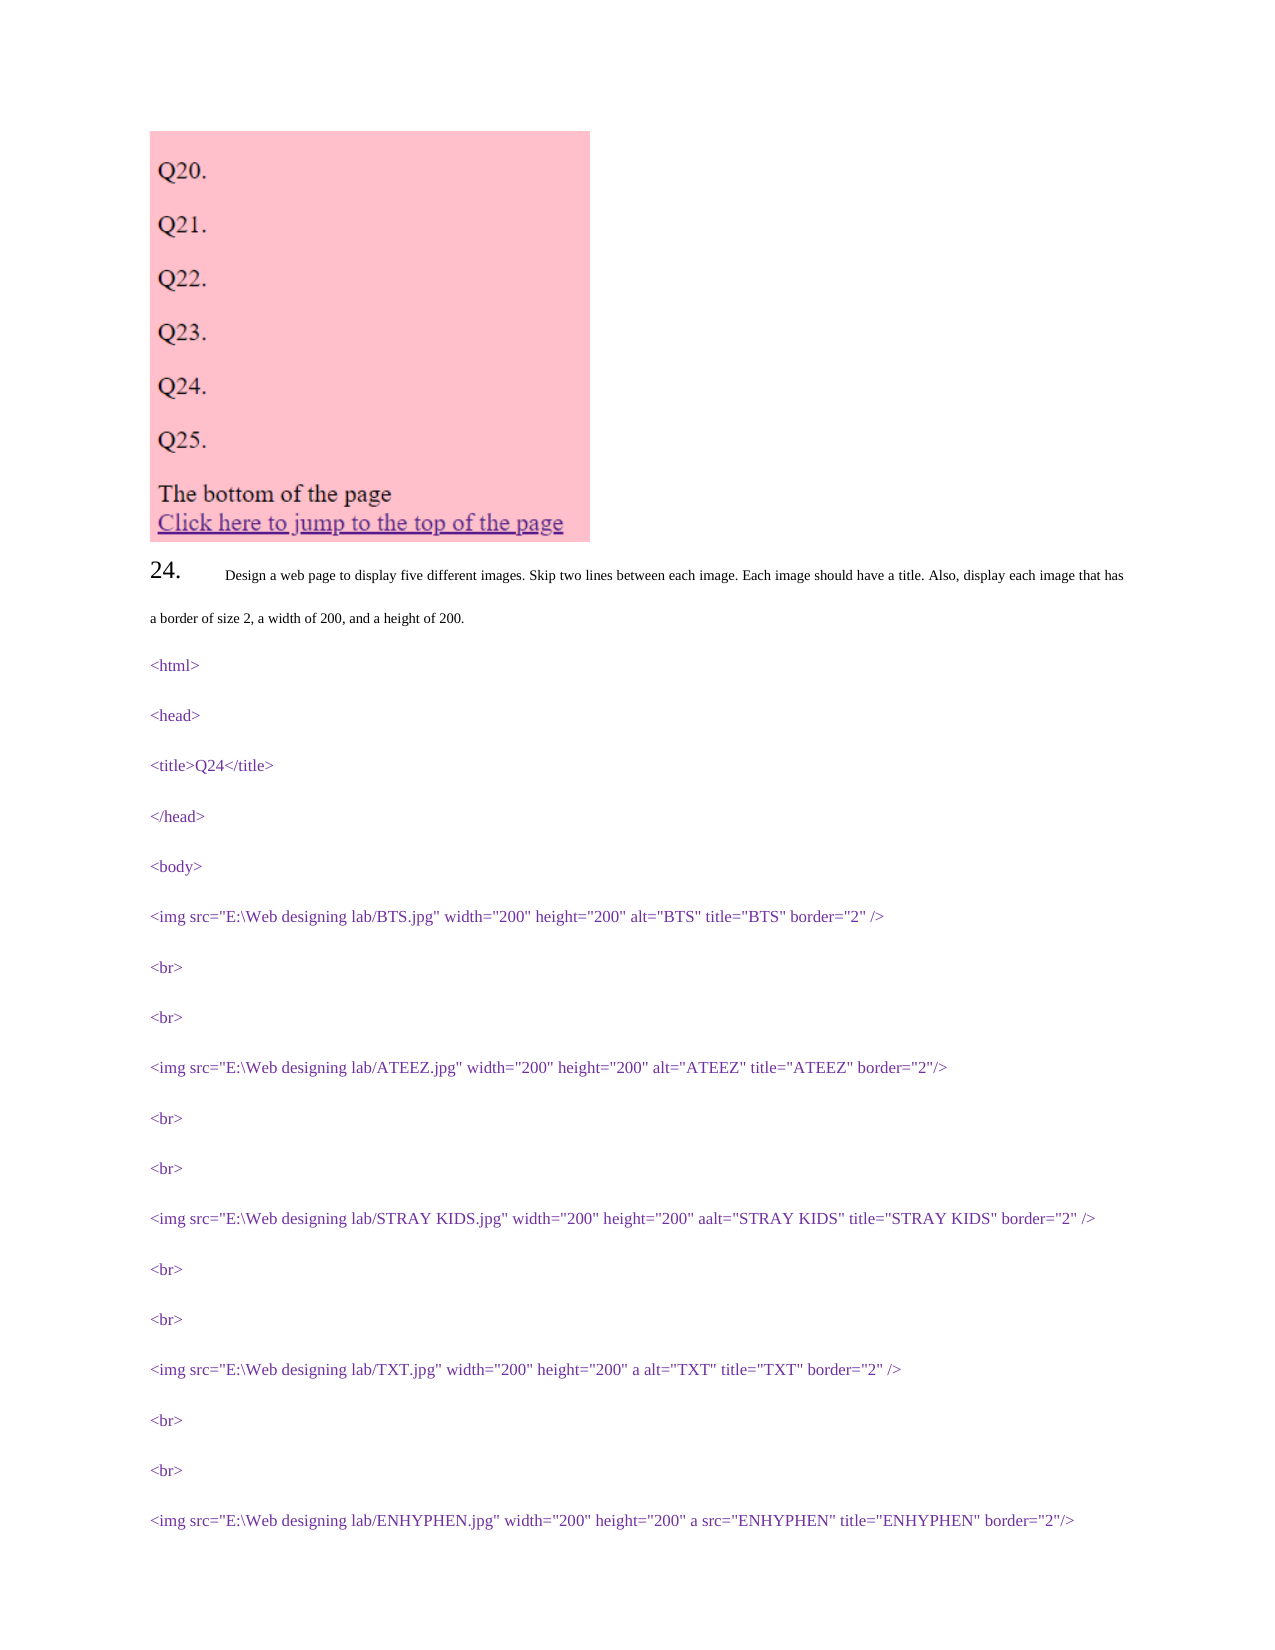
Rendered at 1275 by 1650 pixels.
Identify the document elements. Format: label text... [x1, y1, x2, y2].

text <br> [150, 1144, 1125, 1178]
text <br> [150, 1094, 1125, 1128]
text <head> [150, 692, 1125, 725]
picture [149, 131, 590, 542]
text <img src="E:\Web designing lab/STRAY KIDS.jpg" width="200" height="200" aalt="STRAY KIDS" title="STRAY KIDS" border="2" /> [150, 1195, 1125, 1228]
text <br> [150, 1396, 1125, 1430]
text </head> [150, 792, 1125, 826]
text <img src="E:\Web designing lab/BTS.jpg" width="200" height="200" alt="BTS" title="BTS" border="2" /> [150, 893, 1125, 927]
text <img src="E:\Web designing lab/ATEEZ.jpg" width="200" height="200" alt="ATEEZ" title="ATEEZ" border="2"/> [150, 1044, 1125, 1077]
text <br> [150, 1446, 1125, 1480]
text <br> [150, 943, 1125, 977]
text <br> [150, 1296, 1125, 1329]
text <img src="E:\Web designing lab/TXT.jpg" width="200" height="200" a alt="TXT" title="TXT" border="2" /> [150, 1346, 1125, 1379]
text <html> [150, 641, 1125, 675]
list Design a web page to display five different images. Skip two lines between each image. Each image should have a title. Also, display each image that has a border of size 2, a width of 200, and a height of 200. [150, 555, 1125, 627]
text <body> [150, 843, 1125, 876]
text <img src="E:\Web designing lab/ENHYPHEN.jpg" width="200" height="200" a src="ENHYPHEN" title="ENHYPHEN" border="2"/> [150, 1497, 1125, 1530]
text <br> [150, 994, 1125, 1027]
text <title>Q24</title> [150, 742, 1125, 776]
text <br> [150, 1245, 1125, 1279]
